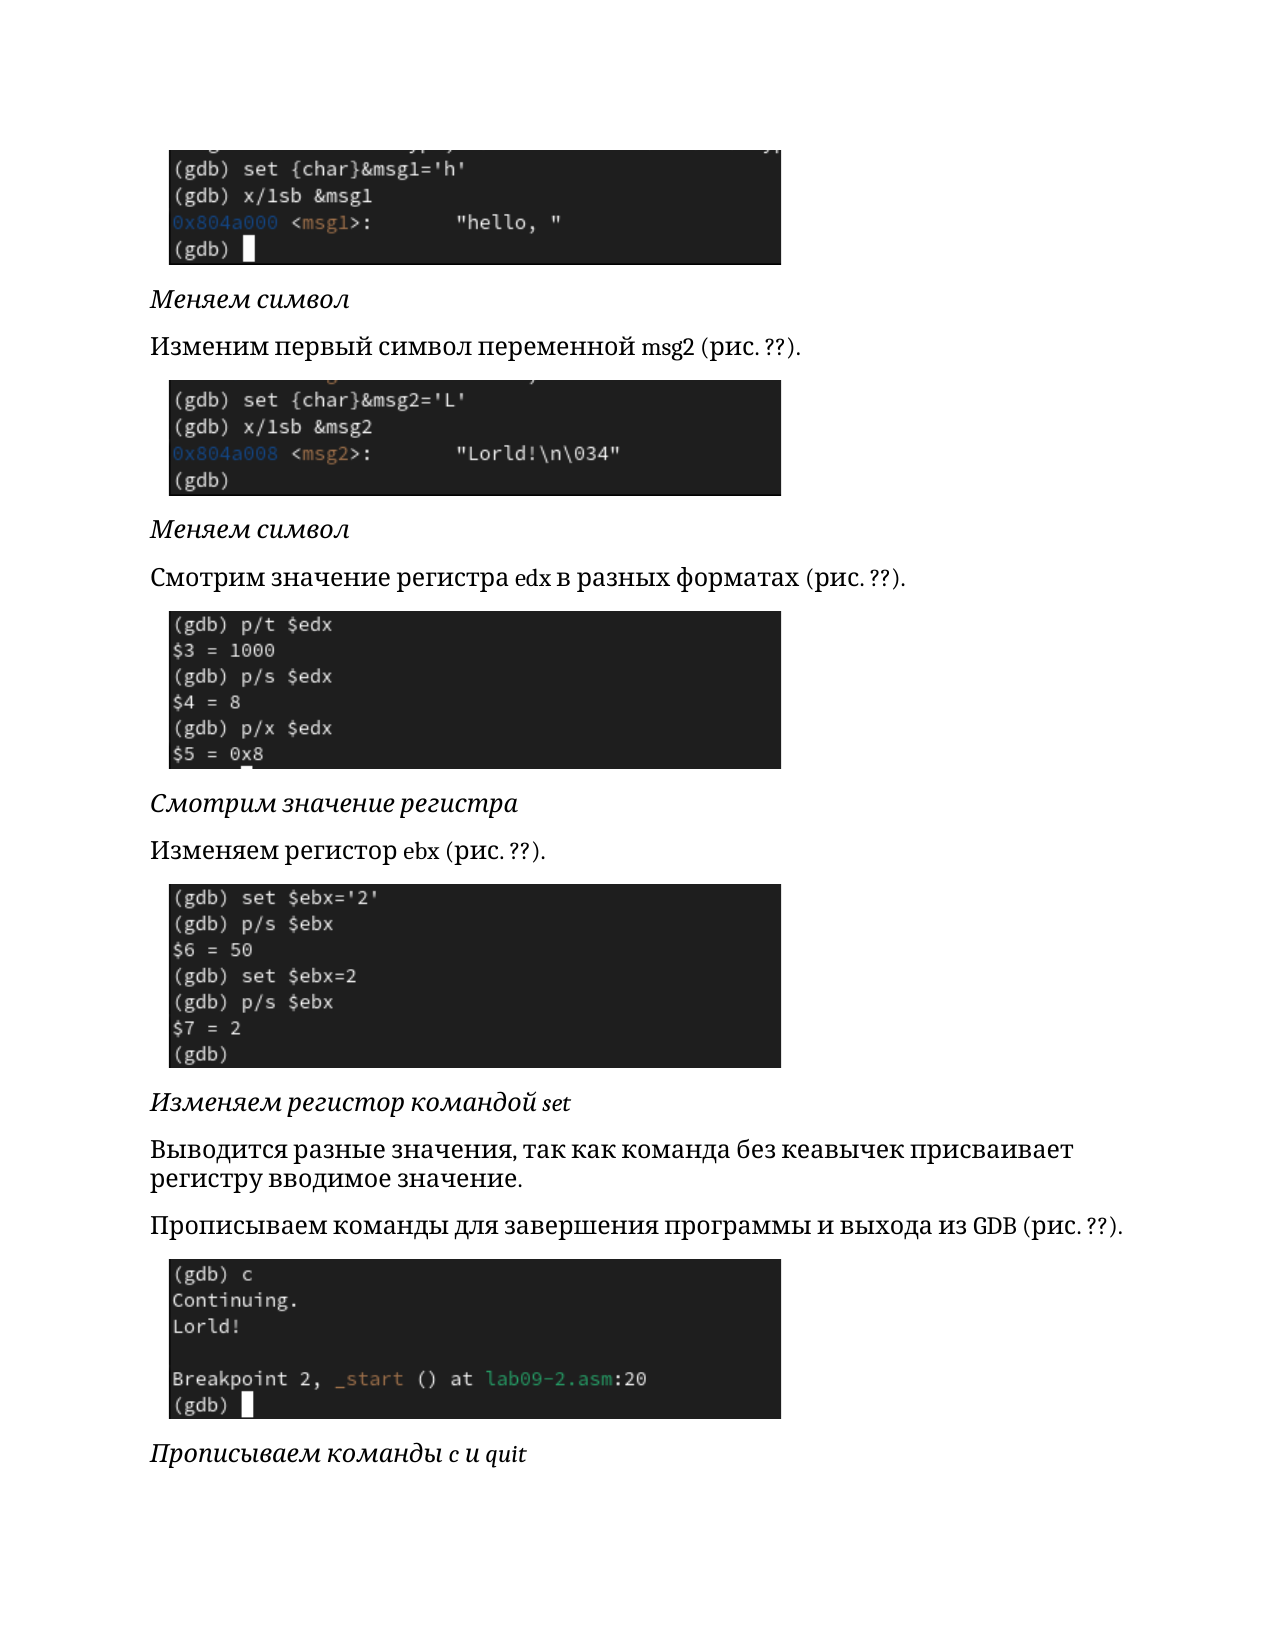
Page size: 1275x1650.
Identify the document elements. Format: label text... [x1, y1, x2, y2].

text Прописываем команды для завершения программы и выхода из GDB (рис. ??). [150, 1212, 1125, 1241]
text Прописываем команды c и quit [150, 1439, 1125, 1468]
text Изменяем регистор ebx (рис. ??). [150, 837, 1125, 866]
picture [168, 150, 782, 265]
picture [168, 380, 782, 496]
text Изменяем регистор командой set [150, 1088, 1125, 1117]
text Смотрим значение регистра edx в разных форматах (рис. ??). [150, 564, 1125, 593]
picture [168, 611, 782, 769]
picture [168, 1259, 782, 1419]
picture [168, 884, 782, 1068]
text Меняем символ [150, 286, 1125, 314]
text Изменим первый символ переменной msg2 (рис. ??). [150, 333, 1125, 362]
text Выводится разные значения, так как команда без кеавычек присваивает регистру вводимое значение. [150, 1136, 1125, 1193]
text Смотрим значение регистра [150, 790, 1125, 818]
text Меняем символ [150, 516, 1125, 545]
